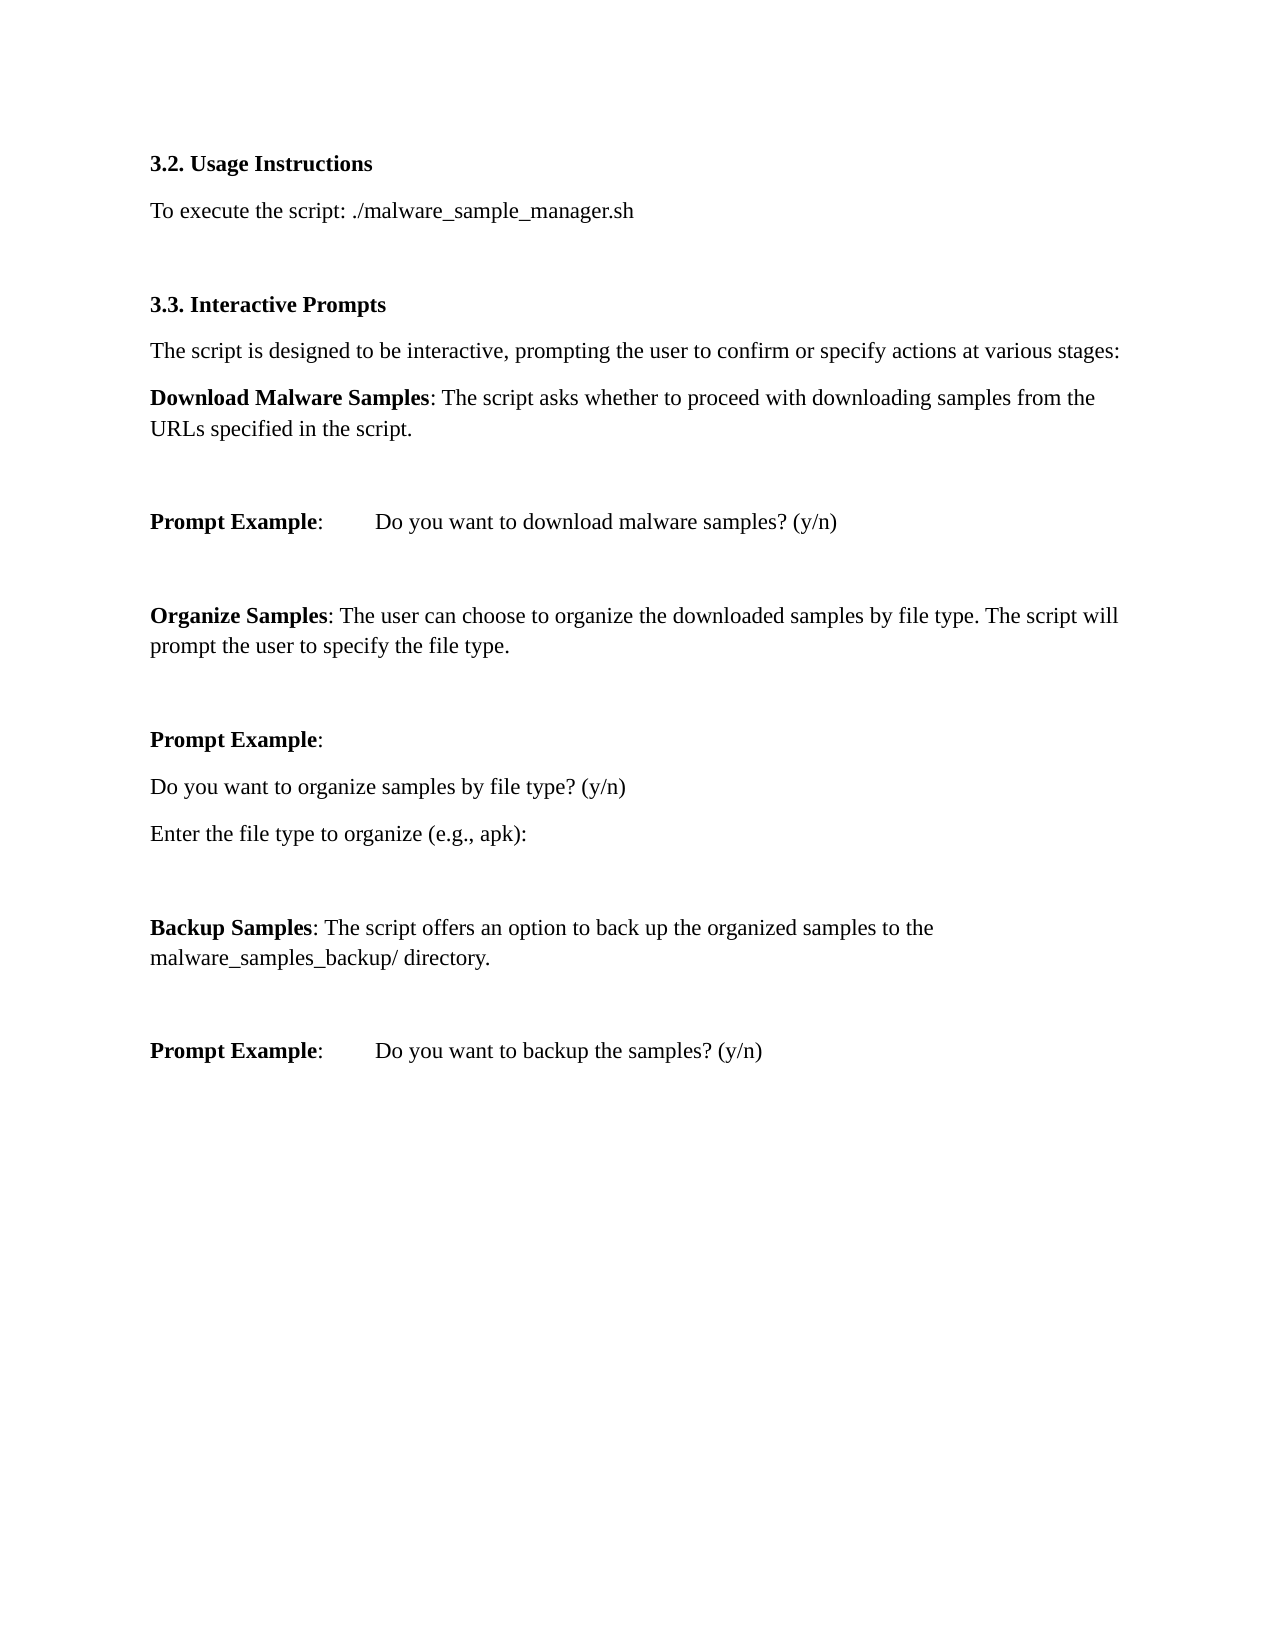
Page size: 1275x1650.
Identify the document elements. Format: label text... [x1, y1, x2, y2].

text The script is designed to be interactive, prompting the user to confirm or specify actions at various stages: [150, 337, 1125, 364]
text To execute the script: ./malware_sample_manager.sh [150, 197, 1125, 223]
text 3.3. Interactive Prompts [150, 291, 1125, 317]
text Download Malware Samples: The script asks whether to proceed with downloading samples from the URLs specified in the script. [150, 384, 1125, 441]
text Prompt Example: Do you want to backup the samples? (y/n) [150, 1037, 1125, 1064]
text Organize Samples: The user can choose to organize the downloaded samples by file type. The script will prompt the user to specify the file type. [150, 602, 1125, 659]
text Do you want to organize samples by file type? (y/n) [150, 773, 1125, 799]
text Enter the file type to organize (e.g., apk): [150, 820, 1125, 846]
text Prompt Example: [150, 726, 1125, 752]
text Prompt Example: Do you want to download malware samples? (y/n) [150, 508, 1125, 535]
text Backup Samples: The script offers an option to back up the organized samples to the malware_samples_backup/ directory. [150, 913, 1125, 970]
text 3.2. Usage Instructions [150, 150, 1125, 176]
